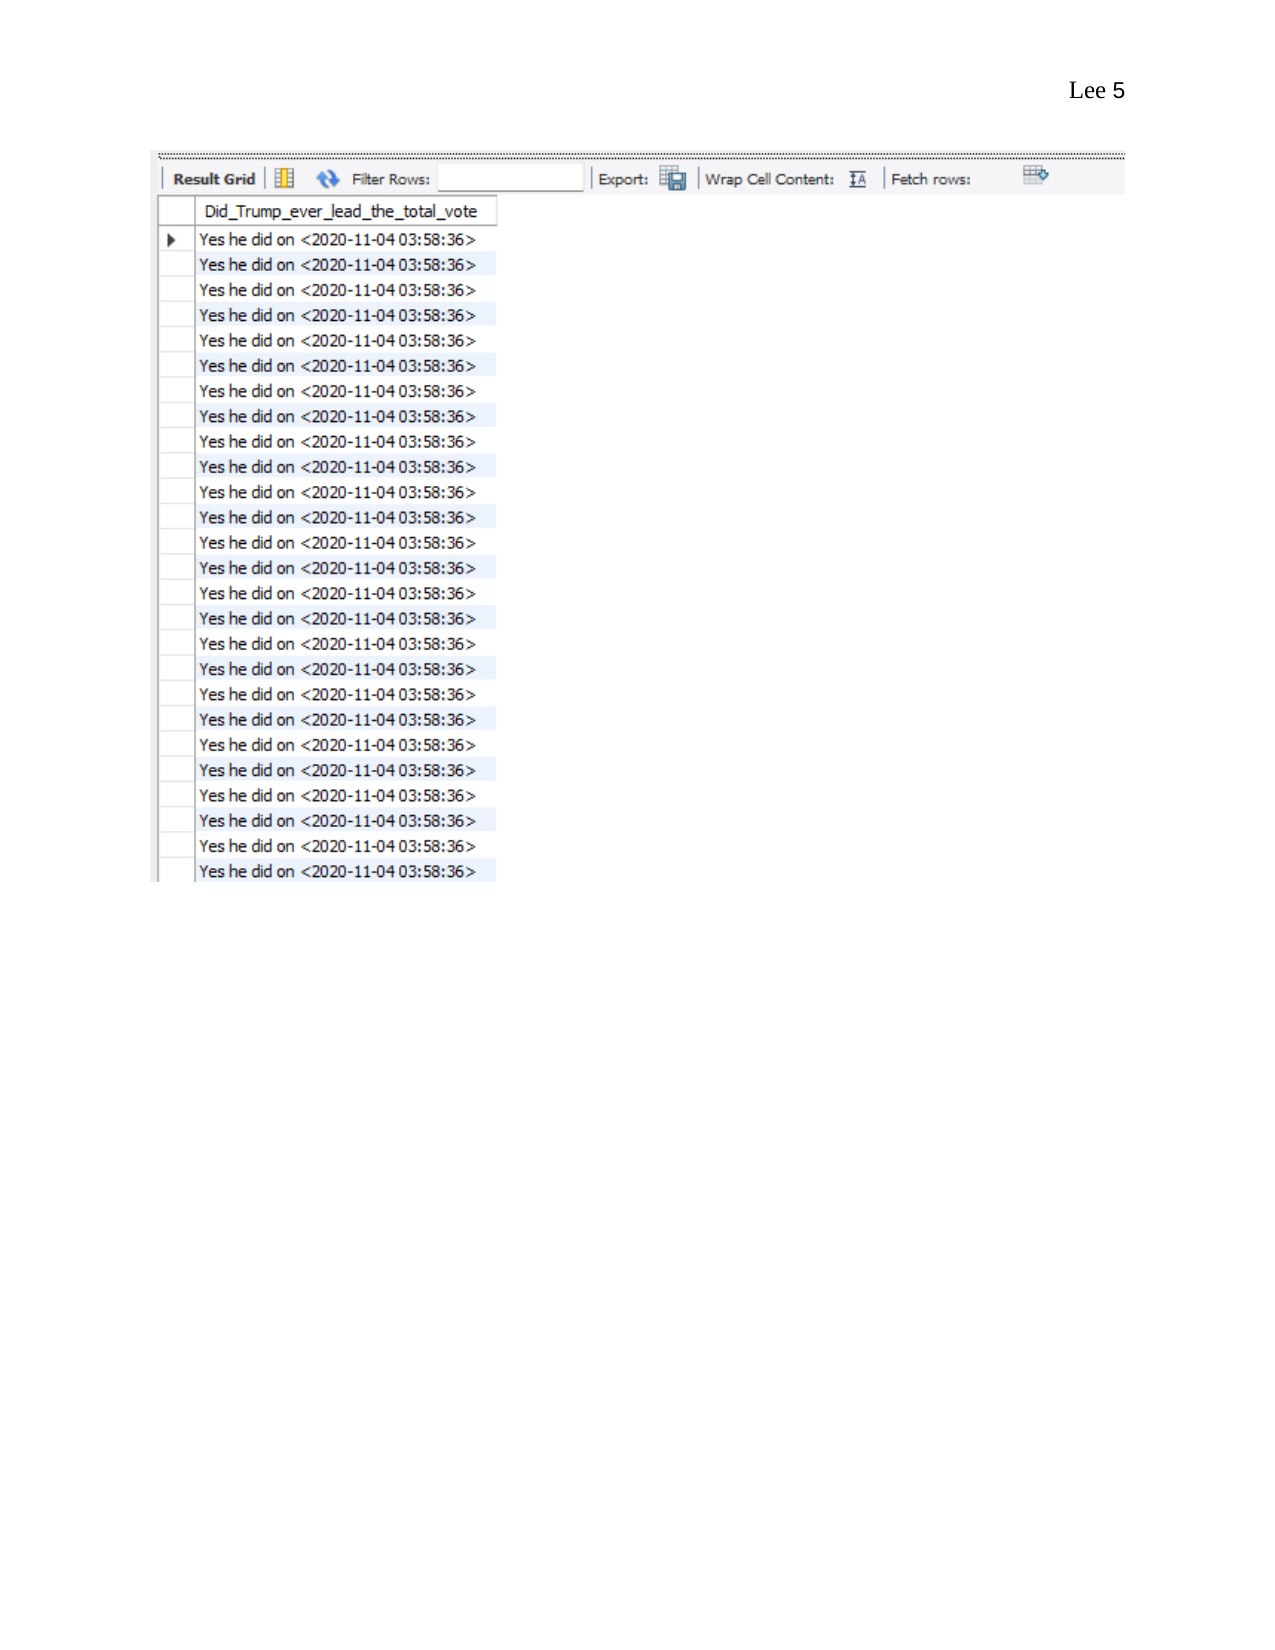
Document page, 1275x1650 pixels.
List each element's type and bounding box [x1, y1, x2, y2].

picture [150, 150, 1125, 882]
